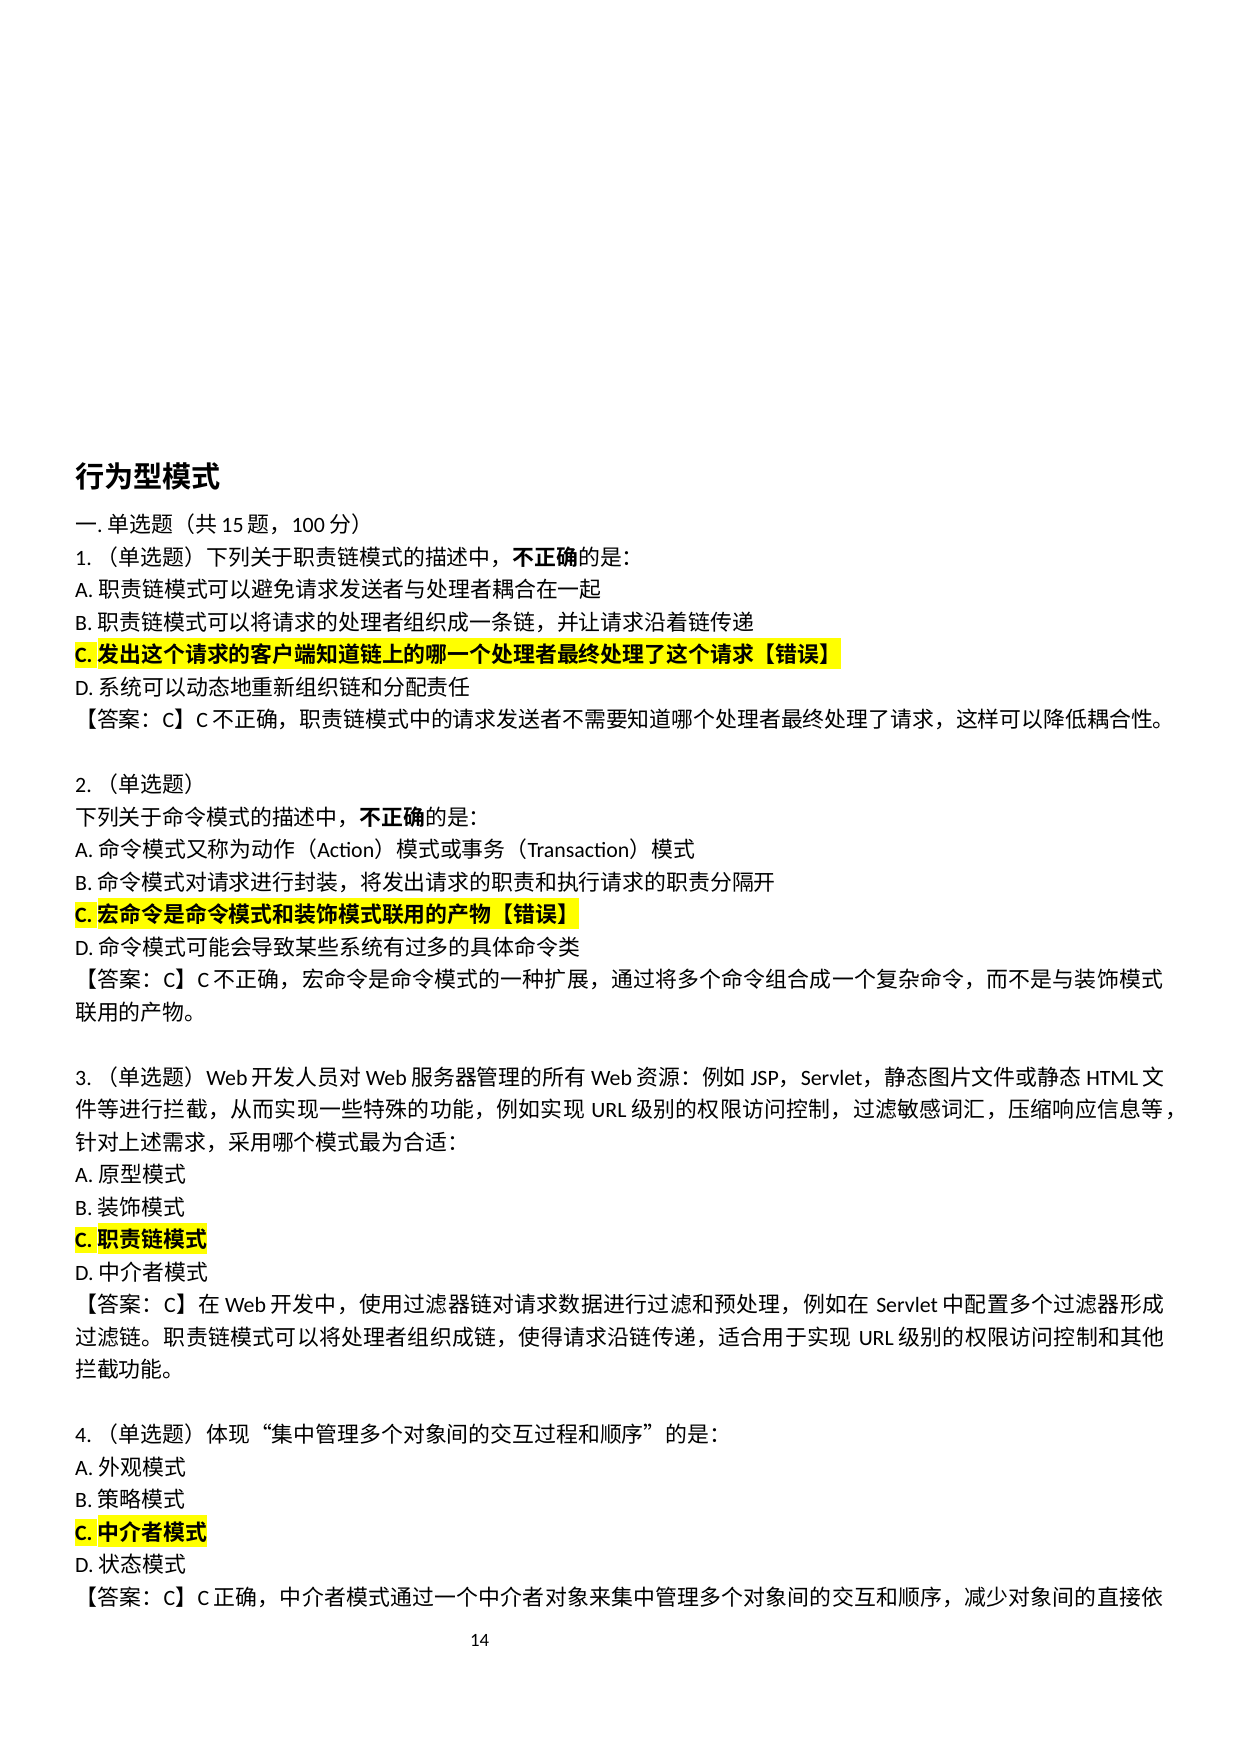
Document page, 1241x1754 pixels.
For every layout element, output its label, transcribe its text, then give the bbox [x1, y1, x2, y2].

list 2. （单选题） [75, 767, 1165, 799]
list 【答案：C】在Web开发中，使用过滤器链对请求数据进行过滤和预处理，例如在Servlet中配置多个过滤器形成过滤链。职责链模式可以将处理者组织成链，使得请求沿链传递，适合用于实现URL级别的权限访问控制和其他拦截功能。 [75, 1287, 1165, 1384]
list C. 发出这个请求的客户端知道链上的哪一个处理者最终处理了这个请求【错误】 [75, 637, 1165, 669]
list D. 系统可以动态地重新组织链和分配责任 [75, 669, 1165, 702]
list B. 职责链模式可以将请求的处理者组织成一条链，并让请求沿着链传递 [75, 604, 1165, 637]
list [75, 1579, 1165, 1612]
list D. 状态模式 [75, 1547, 1165, 1579]
list 3. （单选题）Web开发人员对Web服务器管理的所有Web资源：例如JSP，Servlet，静态图片文件或静态HTML文件等进行拦截，从而实现一些特殊的功能，例如实现URL级别的权限访问控制，过滤敏感词汇，压缩响应信息等，针对上述需求，采用哪个模式最为合适： [75, 1059, 1165, 1157]
list 一. 单选题（共15题，100分） [75, 507, 1165, 539]
list B. 策略模式 [75, 1482, 1165, 1514]
list A. 外观模式 [75, 1449, 1165, 1482]
list 下列关于命令模式的描述中，不正确的是： [75, 799, 1165, 832]
list 1. （单选题）下列关于职责链模式的描述中，不正确的是： [75, 539, 1165, 572]
list D. 中介者模式 [75, 1254, 1165, 1287]
list A. 原型模式 [75, 1157, 1165, 1189]
list 【答案：C】C不正确，宏命令是命令模式的一种扩展，通过将多个命令组合成一个复杂命令，而不是与装饰模式联用的产物。 [75, 962, 1165, 1027]
list D. 命令模式可能会导致某些系统有过多的具体命令类 [75, 929, 1165, 962]
list 【答案：C】C不正确，职责链模式中的请求发送者不需要知道哪个处理者最终处理了请求，这样可以降低耦合性。 [75, 702, 1165, 734]
list 4. （单选题）体现“集中管理多个对象间的交互过程和顺序”的是： [75, 1417, 1165, 1449]
list B. 命令模式对请求进行封装，将发出请求的职责和执行请求的职责分隔开 [75, 864, 1165, 897]
list C. 职责链模式 [75, 1222, 1165, 1254]
list A. 职责链模式可以避免请求发送者与处理者耦合在一起 [75, 572, 1165, 604]
text 行为型模式 [75, 442, 1165, 507]
list A. 命令模式又称为动作（Action）模式或事务（Transaction）模式 [75, 832, 1165, 864]
list B. 装饰模式 [75, 1189, 1165, 1222]
list C. 宏命令是命令模式和装饰模式联用的产物【错误】 [75, 897, 1165, 929]
list C. 中介者模式 [75, 1514, 1165, 1547]
